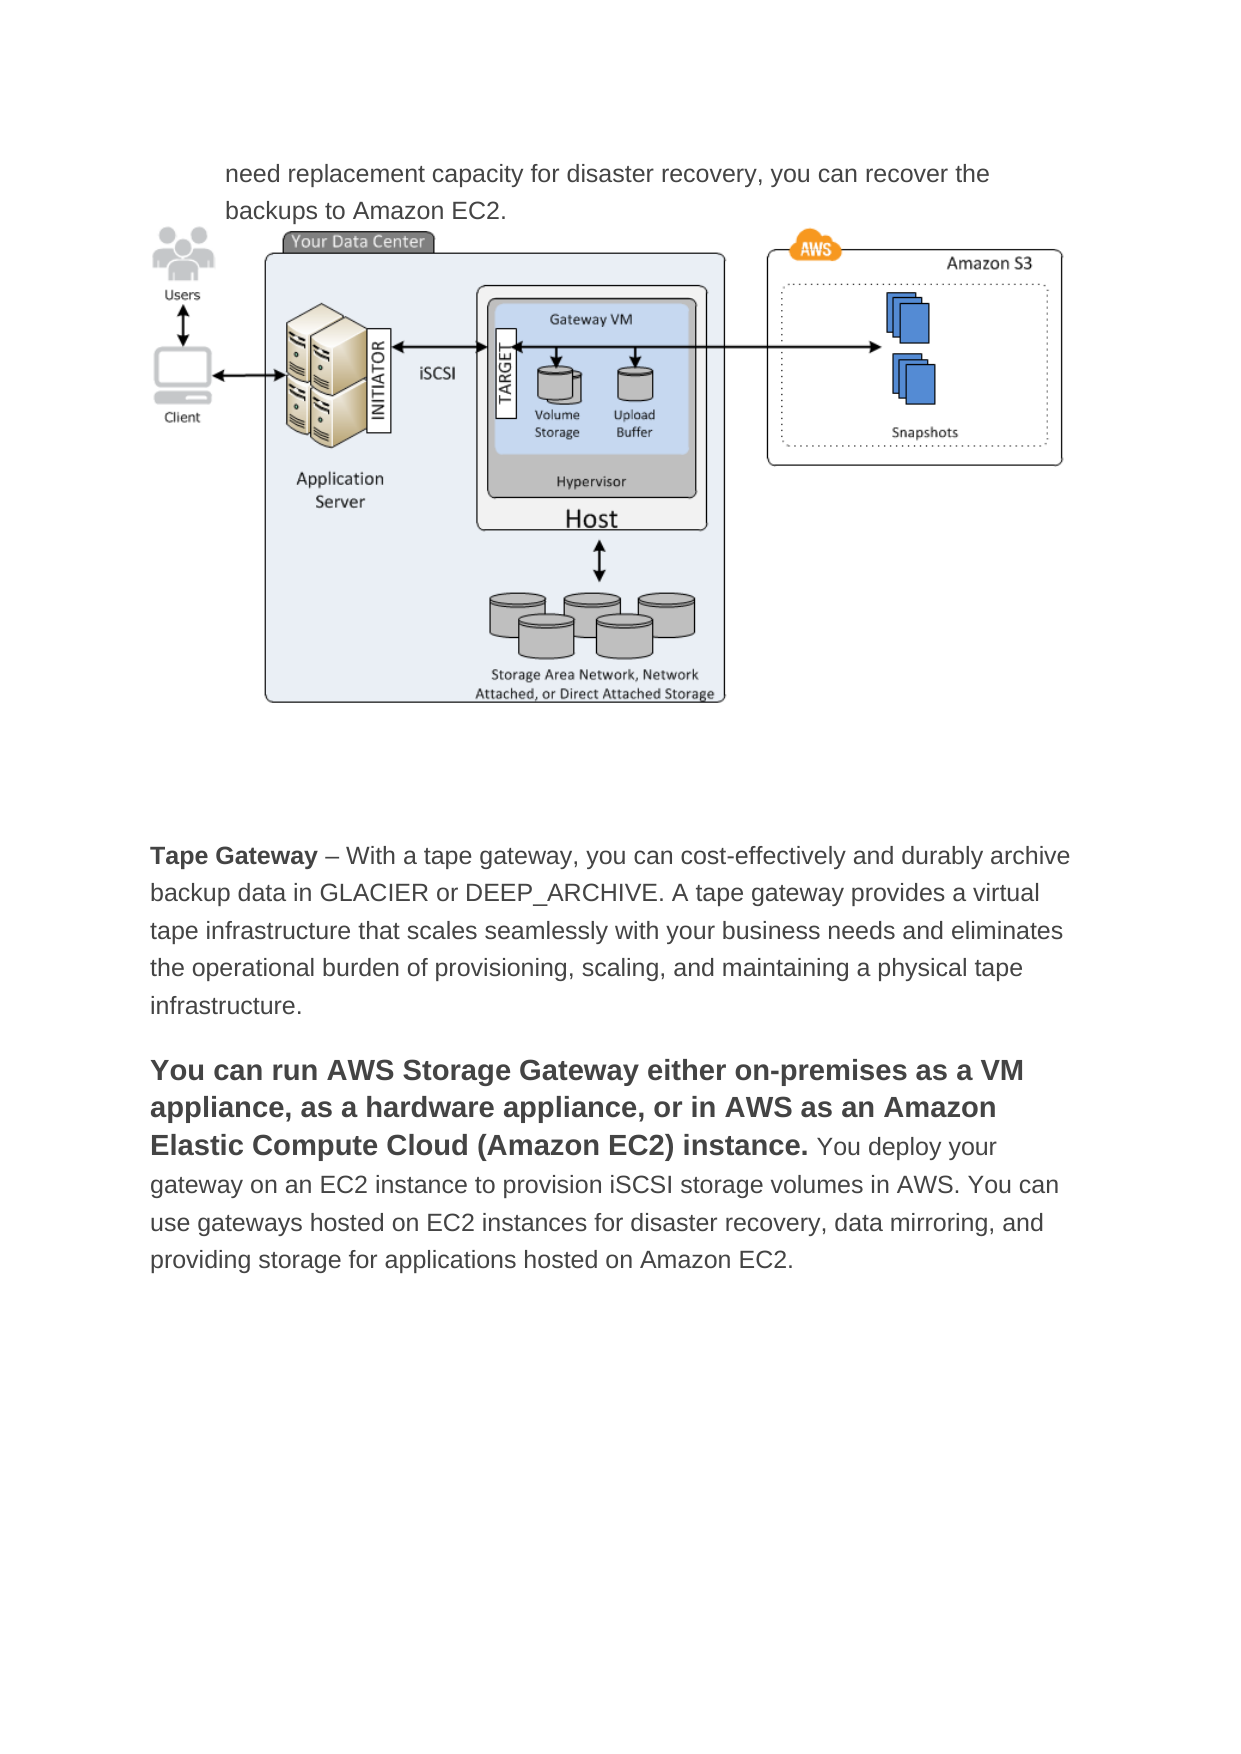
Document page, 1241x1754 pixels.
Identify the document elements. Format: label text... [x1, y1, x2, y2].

text You can run AWS Storage Gateway either on-premises as a VM appliance, as a hardware appliance, or in AWS as an Amazon Elastic Compute Cloud (Amazon EC2) instance. You deploy your gateway on an EC2 instance to provision iSCSI storage volumes in AWS. You can use gateways hosted on EC2 instances for disaster recovery, data mirroring, and providing storage for applications hosted on Amazon EC2. [150, 1049, 1090, 1274]
picture [150, 225, 1091, 728]
text Tape Gateway – With a tape gateway, you can cost-effectively and durably archive backup data in GLACIER or DEEP_ARCHIVE. A tape gateway provides a virtual tape infrastructure that scales seamlessly with your business needs and eliminates the operational burden of provisioning, scaling, and maintaining a physical tape infrastructure. [150, 832, 1090, 1019]
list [187, 150, 1090, 225]
